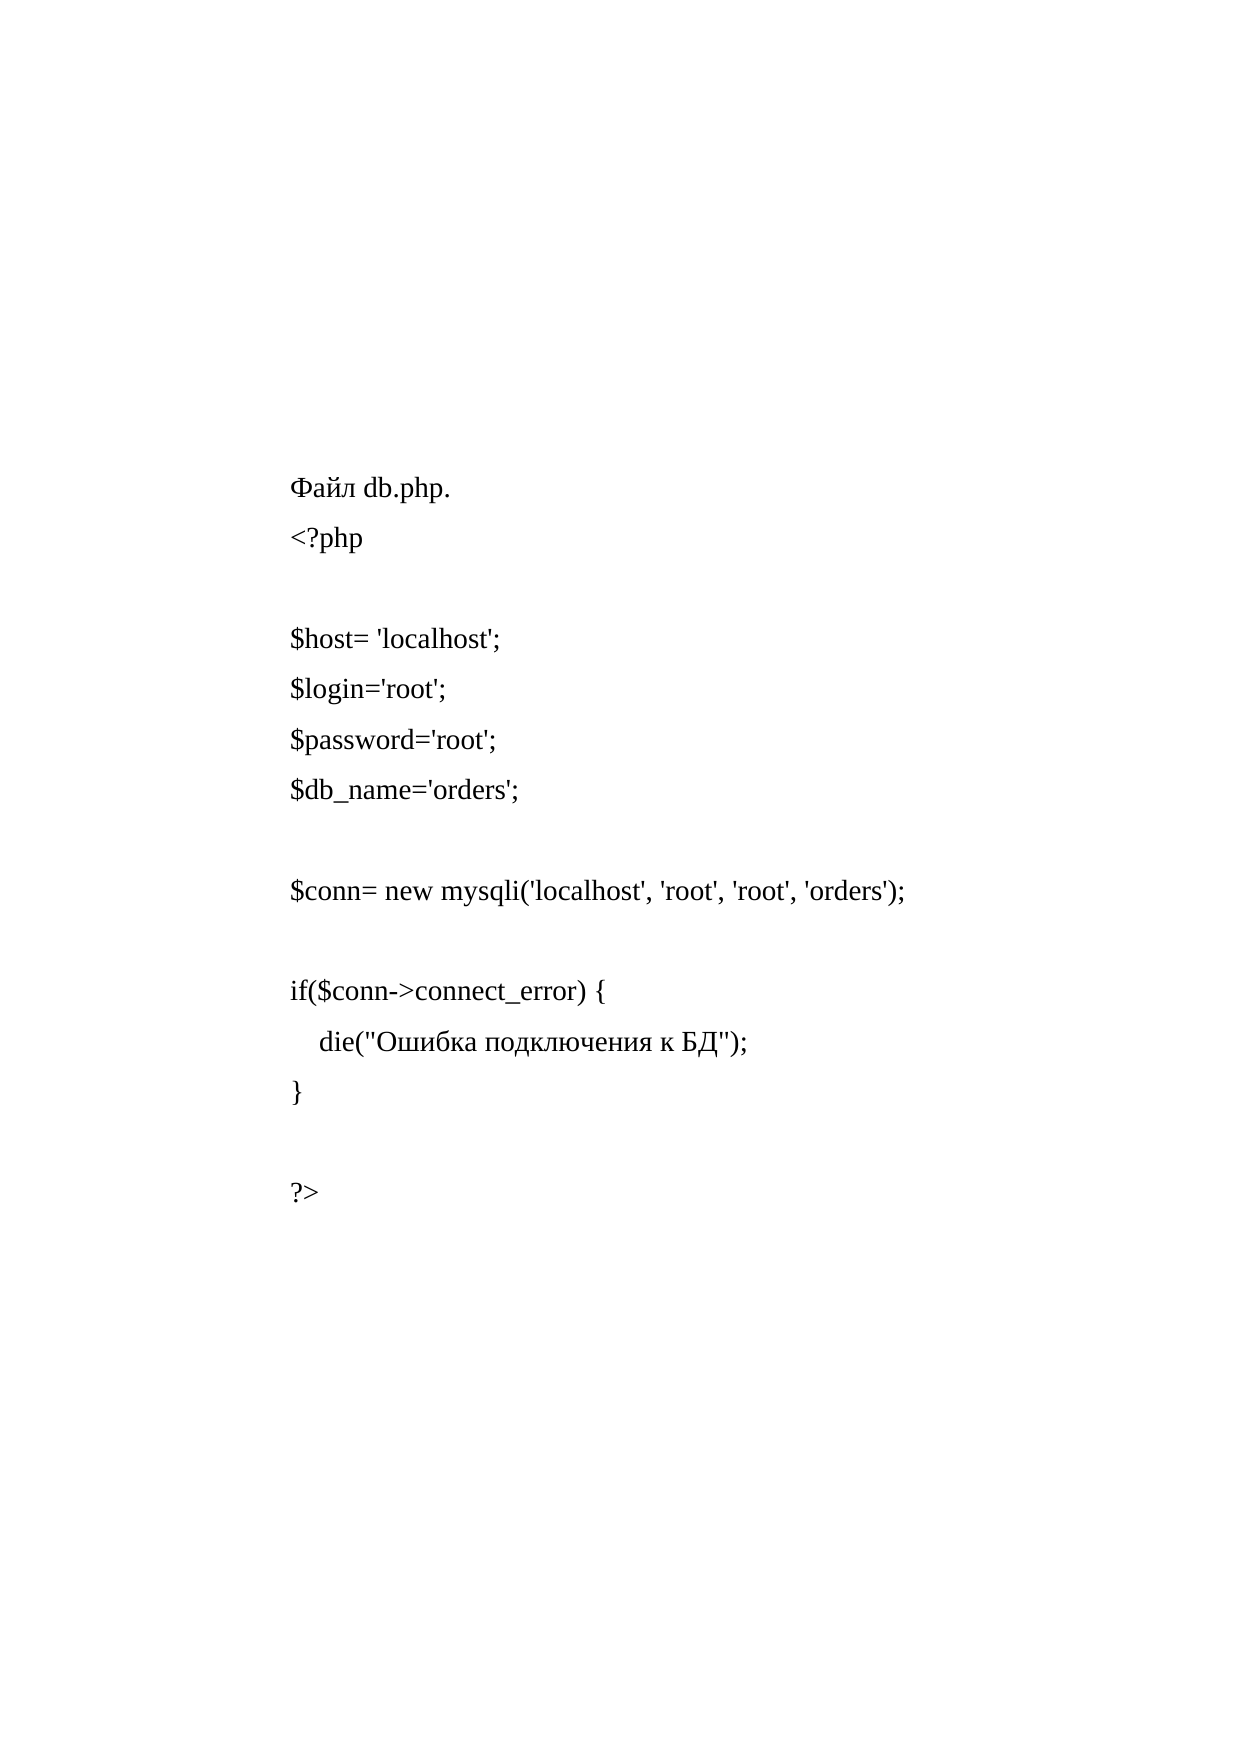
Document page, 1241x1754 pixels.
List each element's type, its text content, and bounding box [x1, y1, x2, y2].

list Файл db.php. [290, 470, 1181, 504]
list <?php [290, 521, 1181, 554]
list die("Ошибка подключения к БД"); [290, 1024, 1181, 1057]
list $password='root'; [290, 722, 1181, 755]
list if($conn->connect_error) { [290, 973, 1181, 1007]
list } [290, 1074, 1181, 1108]
list $login='root'; [290, 672, 1181, 705]
list $host= 'localhost'; [290, 621, 1181, 655]
list ?> [290, 1175, 1181, 1208]
list $db_name='orders'; [290, 772, 1181, 806]
list $conn= new mysqli('localhost', 'root', 'root', 'orders'); [290, 873, 1181, 906]
